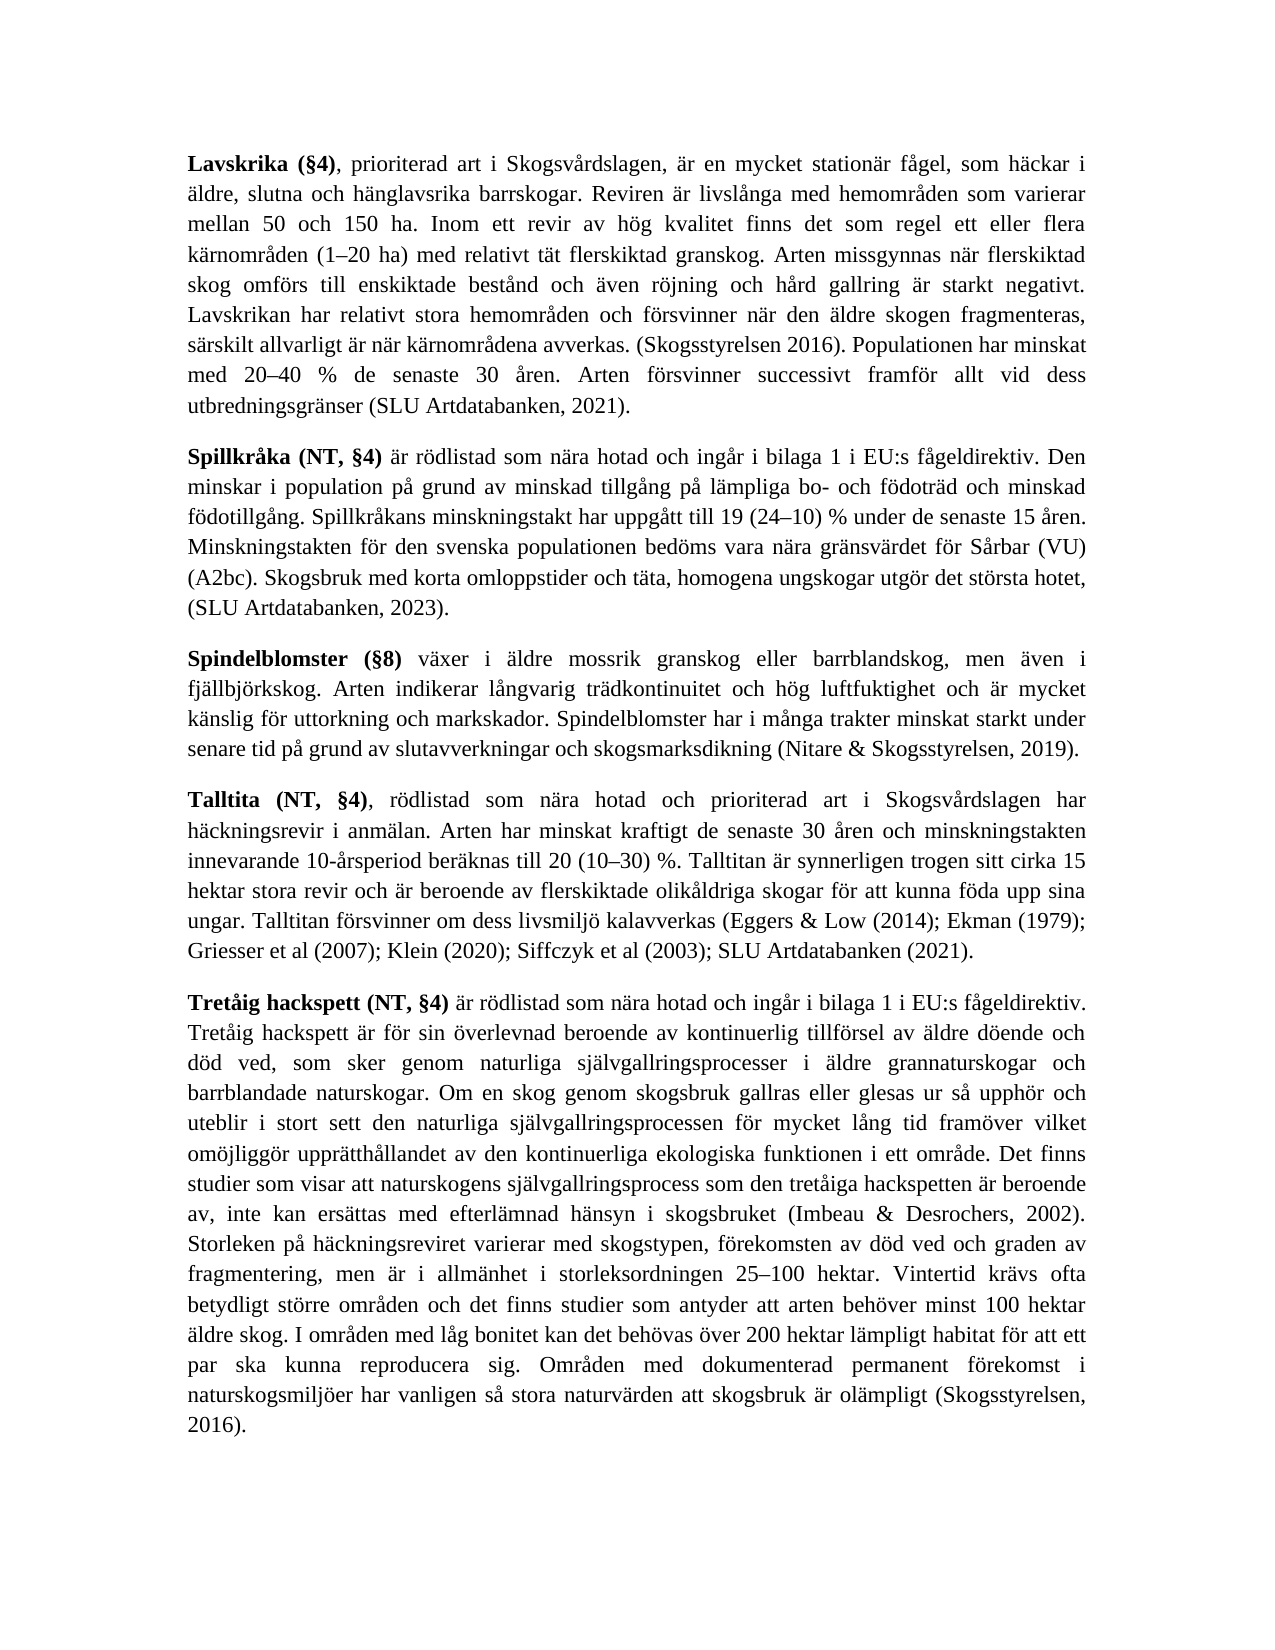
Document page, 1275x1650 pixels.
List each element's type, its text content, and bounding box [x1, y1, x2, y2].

text Spindelblomster (§8) växer i äldre mossrik granskog eller barrblandskog, men även i fjällbjörkskog. Arten indikerar långvarig trädkontinuitet och hög luftfuktighet och är mycket känslig för uttorkning och markskador. Spindelblomster har i många trakter minskat starkt under senare tid på grund av slutavverkningar och skogsmarksdikning (Nitare & Skogsstyrelsen, 2019). [187, 645, 1087, 762]
text Lavskrika (§4), prioriterad art i Skogsvårdslagen, är en mycket stationär fågel, som häckar i äldre, slutna och hänglavsrika barrskogar. Reviren är livslånga med hemområden som varierar mellan 50 och 150 ha. Inom ett revir av hög kvalitet finns det som regel ett eller flera kärnområden (1–20 ha) med relativt tät flerskiktad granskog. Arten missgynnas när flerskiktad skog omförs till enskiktade bestånd och även röjning och hård gallring är starkt negativt. Lavskrikan har relativt stora hemområden och försvinner när den äldre skogen fragmenteras, särskilt allvarligt är när kärnområdena avverkas. (Skogsstyrelsen 2016). Populationen har minskat med 20–40 % de senaste 30 åren. Arten försvinner successivt framför allt vid dess utbredningsgränser (SLU Artdatabanken, 2021). [187, 150, 1087, 418]
text Spillkråka (NT, §4) är rödlistad som nära hotad och ingår i bilaga 1 i EU:s fågeldirektiv. Den minskar i population på grund av minskad tillgång på lämpliga bo- och födoträd och minskad födotillgång. Spillkråkans minskningstakt har uppgått till 19 (24–10) % under de senaste 15 åren. Minskningstakten för den svenska populationen bedöms vara nära gränsvärdet för Sårbar (VU) (A2bc). Skogsbruk med korta omloppstider och täta, homogena ungskogar utgör det största hotet, (SLU Artdatabanken, 2023). [187, 443, 1087, 620]
text Talltita (NT, §4), rödlistad som nära hotad och prioriterad art i Skogsvårdslagen har häckningsrevir i anmälan. Arten har minskat kraftigt de senaste 30 åren och minskningstakten innevarande 10-årsperiod beräknas till 20 (10–30) %. Talltitan är synnerligen trogen sitt cirka 15 hektar stora revir och är beroende av flerskiktade olikåldriga skogar för att kunna föda upp sina ungar. Talltitan försvinner om dess livsmiljö kalavverkas (Eggers & Low (2014); Ekman (1979); Griesser et al (2007); Klein (2020); Siffczyk et al (2003); SLU Artdatabanken (2021). [187, 786, 1087, 964]
text Tretåig hackspett (NT, §4) är rödlistad som nära hotad och ingår i bilaga 1 i EU:s fågeldirektiv. Tretåig hackspett är för sin överlevnad beroende av kontinuerlig tillförsel av äldre döende och död ved, som sker genom naturliga självgallringsprocesser i äldre grannaturskogar och barrblandade naturskogar. Om en skog genom skogsbruk gallras eller glesas ur så upphör och uteblir i stort sett den naturliga självgallringsprocessen för mycket lång tid framöver vilket omöjliggör upprätthållandet av den kontinuerliga ekologiska funktionen i ett område. Det finns studier som visar att naturskogens självgallringsprocess som den tretåiga hackspetten är beroende av, inte kan ersättas med efterlämnad hänsyn i skogsbruket (Imbeau & Desrochers, 2002). Storleken på häckningsreviret varierar med skogstypen, förekomsten av död ved och graden av fragmentering, men är i allmänhet i storleksordningen 25–100 hektar. Vintertid krävs ofta betydligt större områden och det finns studier som antyder att arten behöver minst 100 hektar äldre skog. I områden med låg bonitet kan det behövas över 200 hektar lämpligt habitat för att ett par ska kunna reproducera sig. Områden med dokumenterad permanent förekomst i naturskogsmiljöer har vanligen så stora naturvärden att skogsbruk är olämpligt (Skogsstyrelsen, 2016). [187, 988, 1087, 1438]
